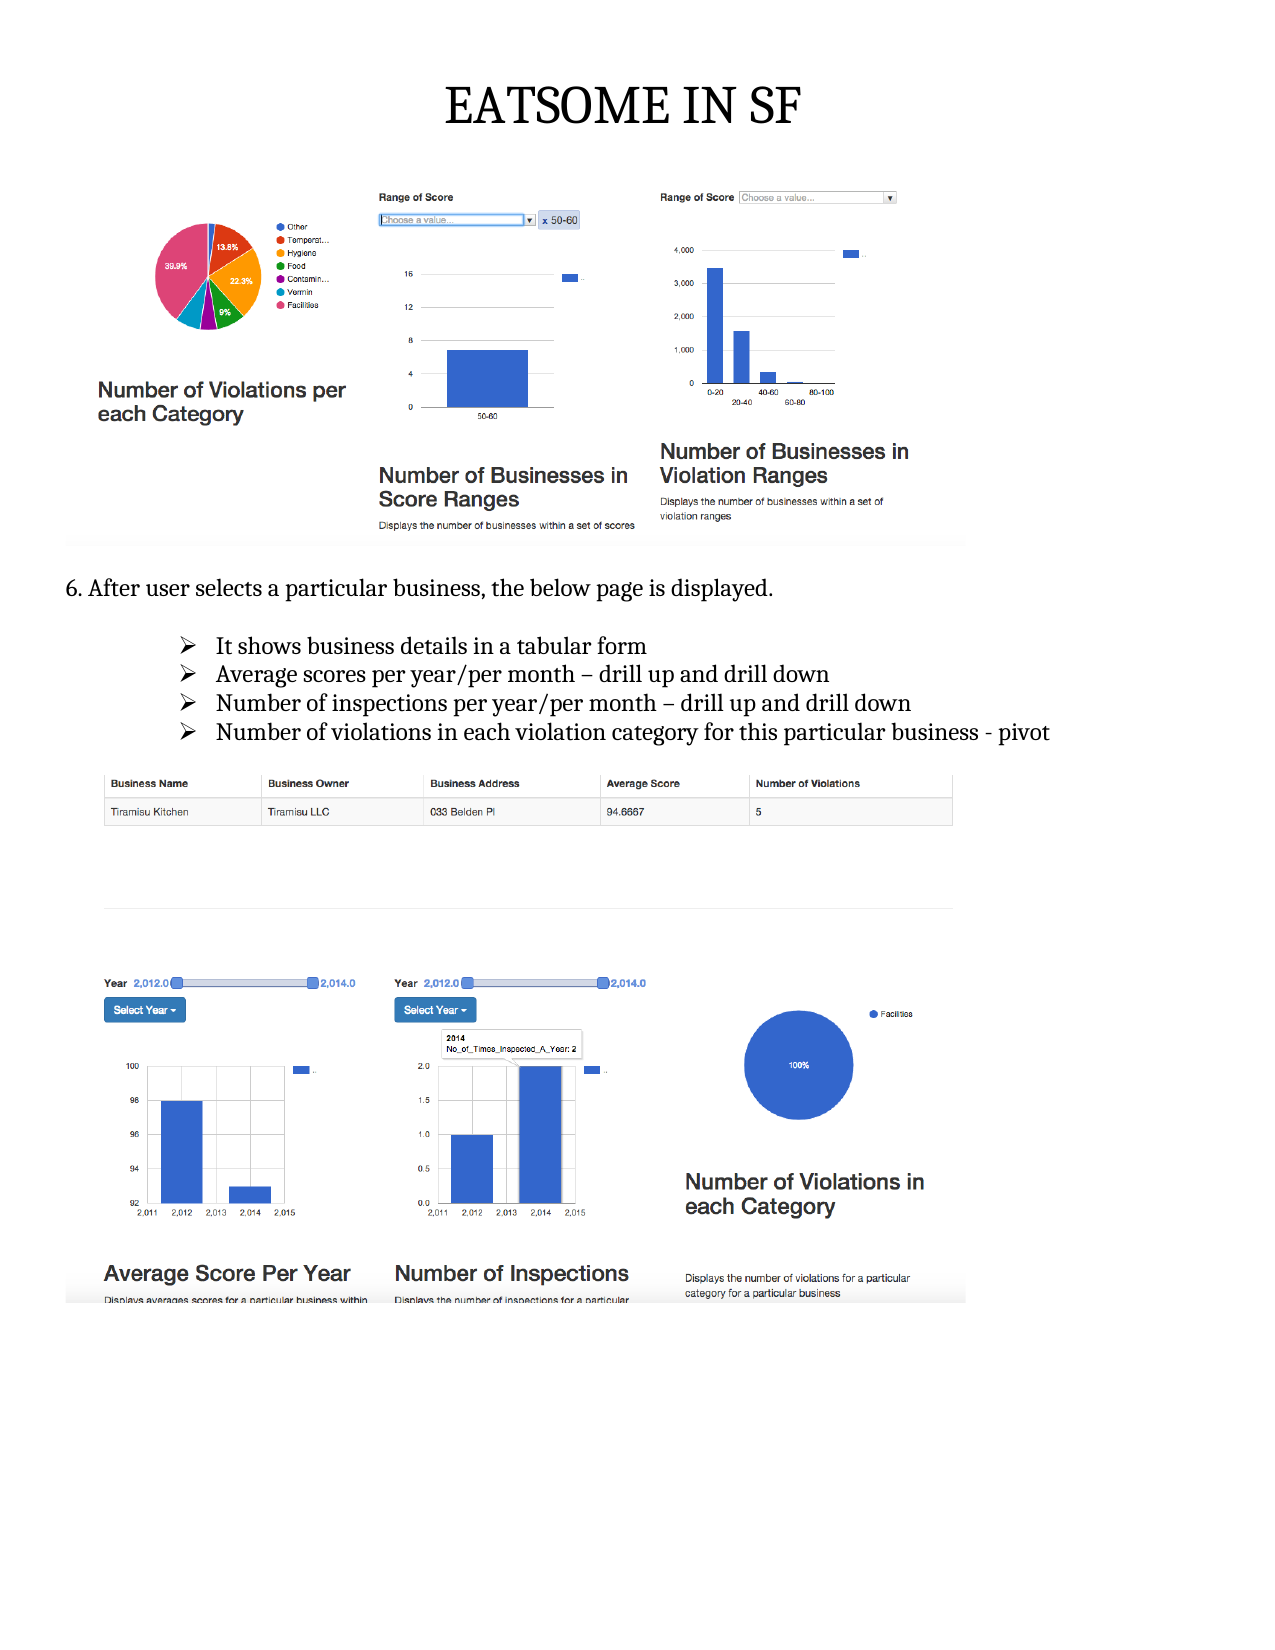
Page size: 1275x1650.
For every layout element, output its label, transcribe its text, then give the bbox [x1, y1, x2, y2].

list Average scores per year/per month – drill up and drill down [178, 660, 1181, 689]
list Number of violations in each violation category for this particular business - pivot [178, 718, 1181, 747]
list Number of inspections per year/per month – drill up and drill down [178, 689, 1181, 718]
list It shows business details in a tabular form [178, 632, 1181, 660]
picture [65, 775, 966, 1303]
picture [65, 150, 966, 546]
text 6. After user selects a particular business, the below page is displayed. [66, 574, 1181, 603]
